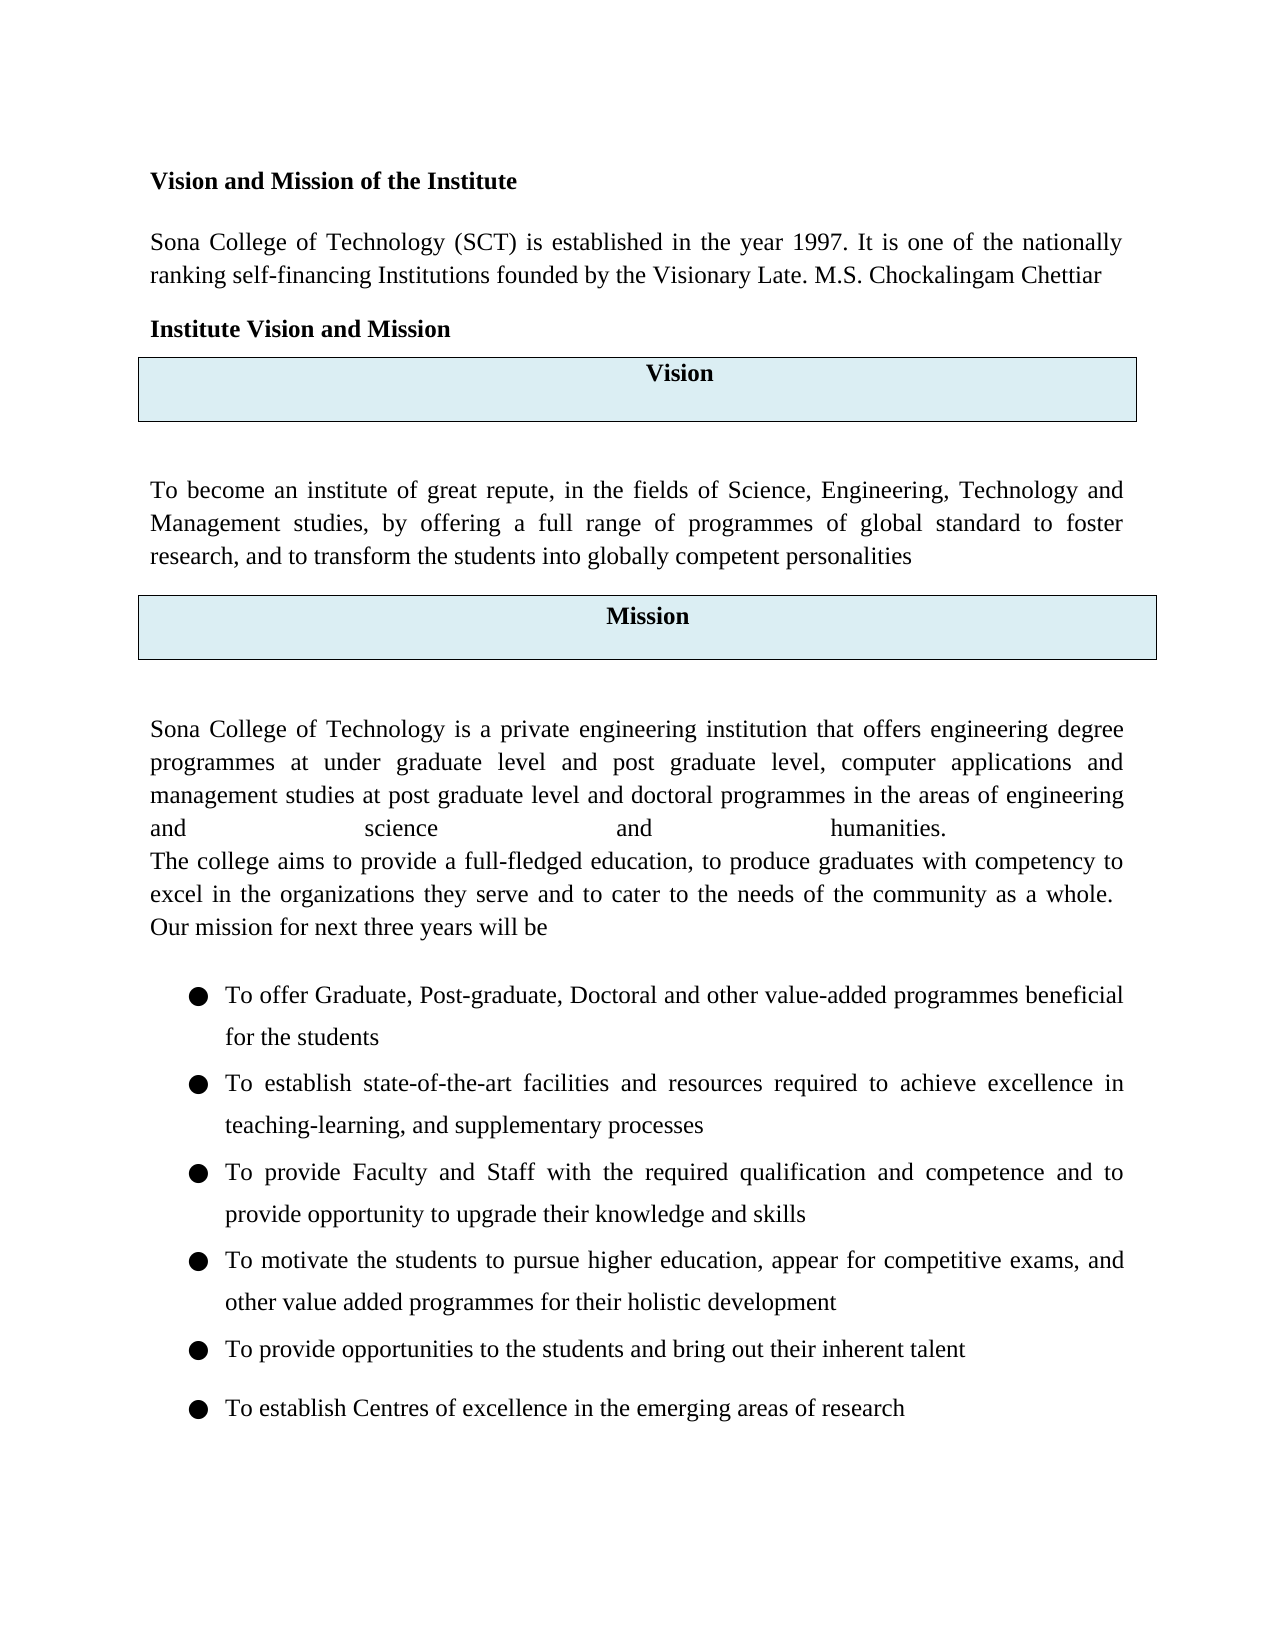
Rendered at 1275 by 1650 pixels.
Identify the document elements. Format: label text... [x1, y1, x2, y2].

text Vision and Mission of the Institute [150, 166, 1125, 195]
list To offer Graduate, Post-graduate, Doctoral and other value-added programmes beneficial for the students [187, 966, 1125, 1050]
text Sona College of Technology is a private engineering institution that offers engineering degree programmes at under graduate level and post graduate level, computer applications and management studies at post graduate level and doctoral programmes in the areas of engineering and science and humanities. The college aims to provide a full-fledged education, to produce graduates with competency to excel in the organizations they serve and to cater to the needs of the community as a whole. Our mission for next three years will be [150, 714, 1125, 941]
table_header Vision [139, 358, 1136, 421]
list To motivate the students to pursue higher education, appear for competitive exams, and other value added programmes for their holistic development [187, 1232, 1125, 1316]
table_header Mission [139, 596, 1156, 659]
list To establish state-of-the-art facilities and resources required to achieve excellence in teaching-learning, and supplementary processes [187, 1055, 1125, 1139]
text To become an institute of great repute, in the fields of Science, Engineering, Technology and Management studies, by offering a full range of programmes of global standard to foster research, and to transform the students into globally competent personalities [150, 475, 1125, 570]
list To provide Faculty and Staff with the required qualification and competence and to provide opportunity to upgrade their knowledge and skills [187, 1143, 1125, 1227]
text Institute Vision and Mission [150, 314, 1209, 342]
text Sona College of Technology (SCT) is established in the year 1997. It is one of the nationally ranking self-financing Institutions founded by the Visionary Late. M.S. Chockalingam Chettiar [150, 227, 1125, 288]
list To provide opportunities to the students and bring out their inherent talent [187, 1320, 1125, 1372]
list To establish Centres of excellence in the emerging areas of research [187, 1379, 1125, 1430]
